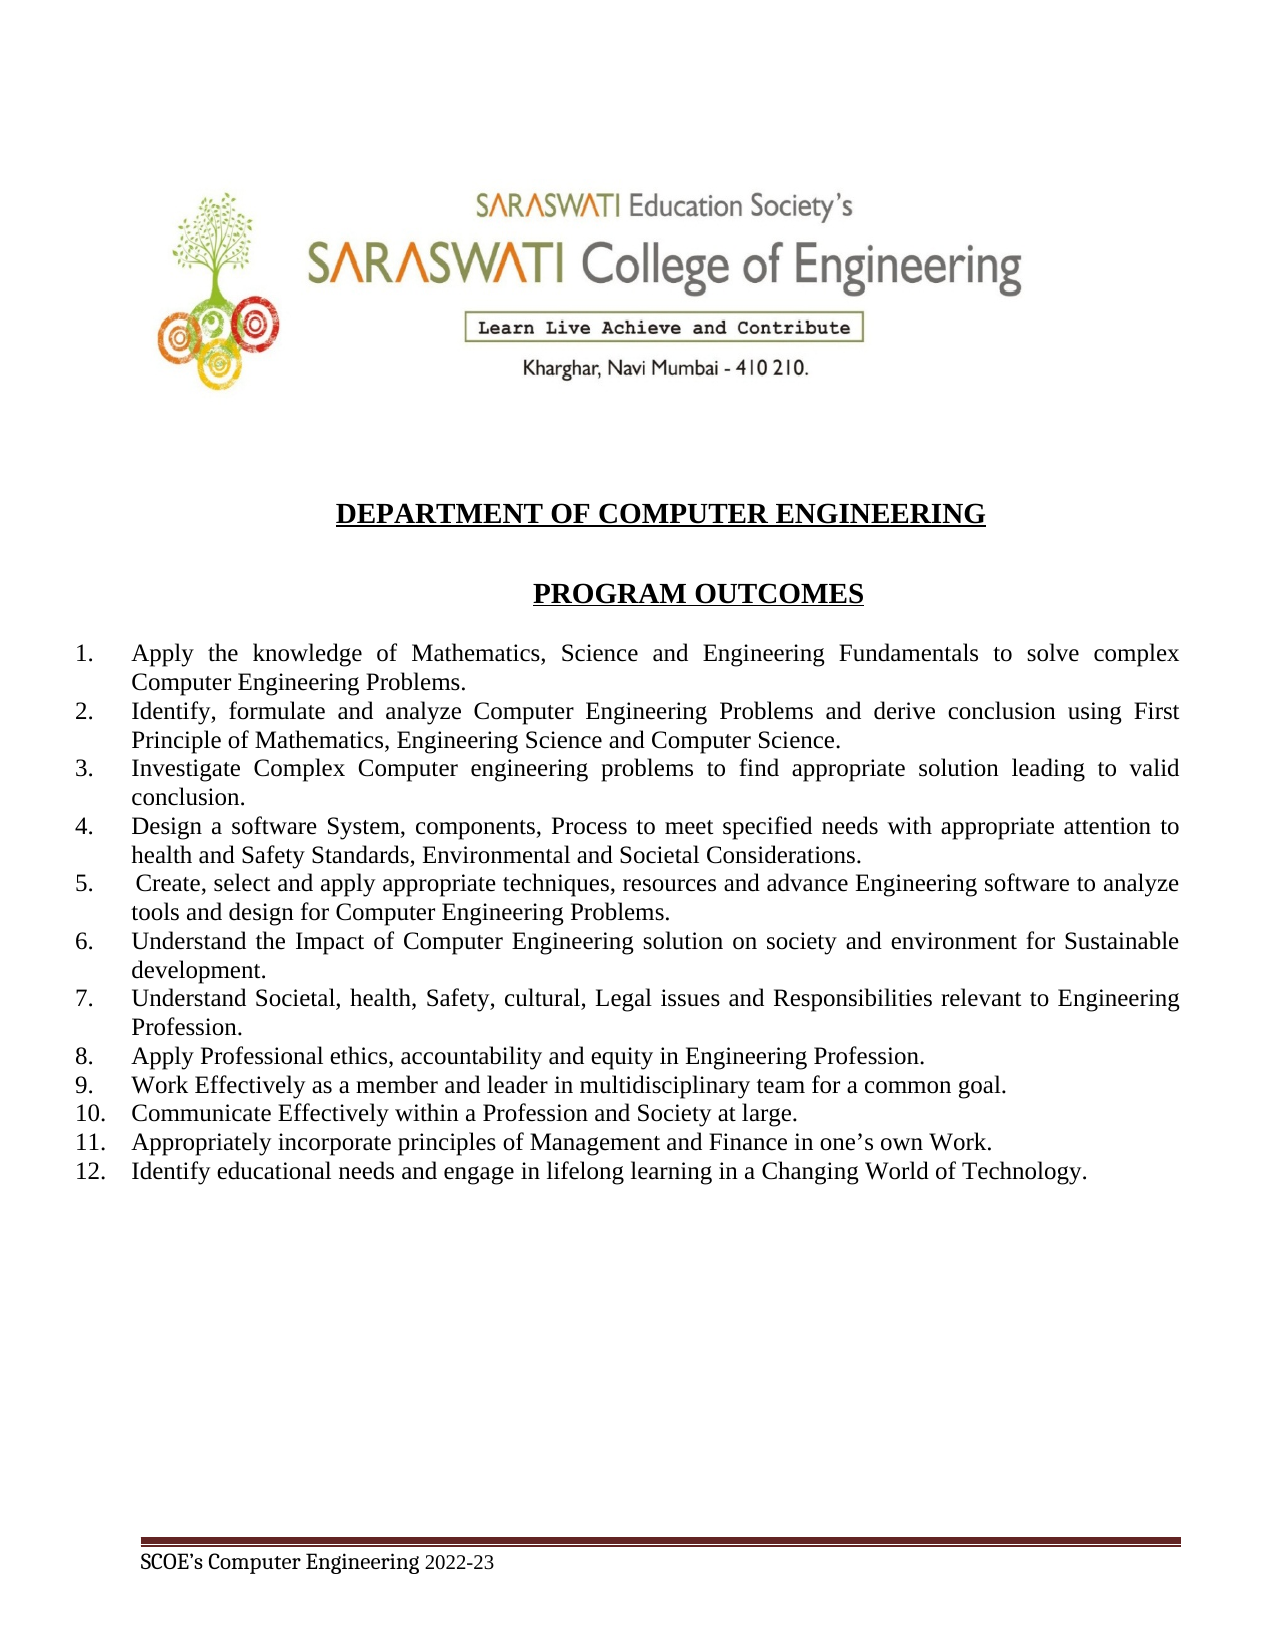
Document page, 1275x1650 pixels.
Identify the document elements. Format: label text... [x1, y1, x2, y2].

list Appropriately incorporate principles of Management and Finance in one’s own Work. [75, 1127, 1181, 1156]
list Design a software System, components, Process to meet specified needs with appropriate attention to health and Safety Standards, Environmental and Societal Considerations. [75, 811, 1181, 868]
text DEPARTMENT OF COMPUTER ENGINEERING [141, 496, 1181, 530]
list Work Effectively as a member and leader in multidisciplinary team for a common goal. [75, 1070, 1181, 1098]
list Apply Professional ethics, accountability and equity in Engineering Profession. [75, 1041, 1181, 1070]
text PROGRAM OUTCOMES [216, 576, 1181, 609]
list Apply the knowledge of Mathematics, Science and Engineering Fundamentals to solve complex Computer Engineering Problems. [75, 638, 1181, 696]
list Understand the Impact of Computer Engineering solution on society and environment for Sustainable development. [75, 926, 1181, 983]
list Communicate Effectively within a Profession and Society at large. [75, 1098, 1181, 1127]
list Investigate Complex Computer engineering problems to find appropriate solution leading to valid conclusion. [75, 753, 1181, 811]
list Identify educational needs and engage in lifelong learning in a Changing World of Technology. [75, 1156, 1181, 1185]
list Create, select and apply appropriate techniques, resources and advance Engineering software to analyze tools and design for Computer Engineering Problems. [75, 868, 1181, 926]
list Understand Societal, health, Safety, cultural, Legal issues and Responsibilities relevant to Engineering Profession. [75, 983, 1181, 1041]
list Identify, formulate and analyze Computer Engineering Problems and derive conclusion using First Principle of Mathematics, Engineering Science and Computer Science. [75, 696, 1181, 753]
picture [140, 179, 1038, 405]
